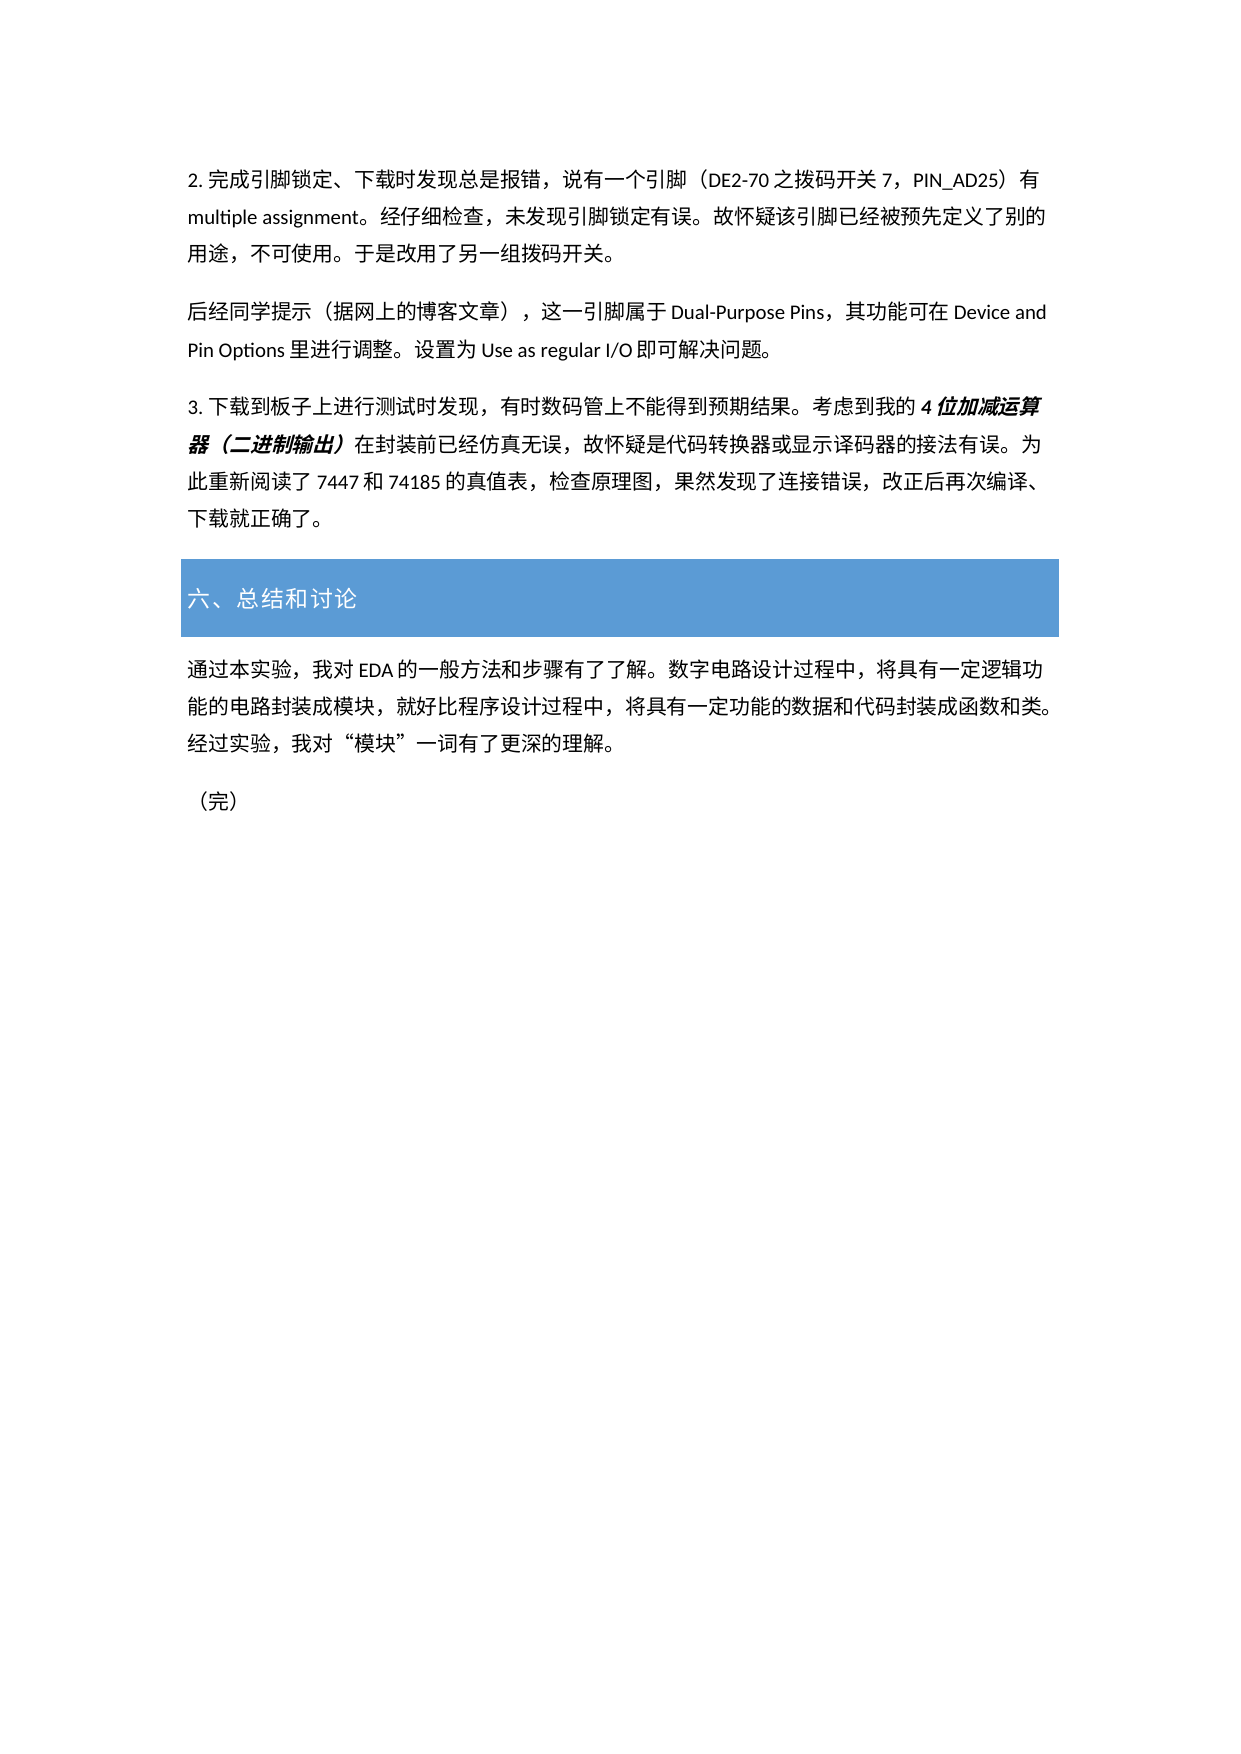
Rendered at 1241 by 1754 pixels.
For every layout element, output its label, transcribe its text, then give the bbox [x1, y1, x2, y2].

text 后经同学提示（据网上的博客文章），这一引脚属于Dual-Purpose Pins，其功能可在Device and Pin Options里进行调整。设置为Use as regular I/O即可解决问题。 [187, 294, 1053, 364]
text 通过本实验，我对EDA的一般方法和步骤有了了解。数字电路设计过程中，将具有一定逻辑功能的电路封装成模块，就好比程序设计过程中，将具有一定功能的数据和代码封装成函数和类。经过实验，我对“模块”一词有了更深的理解。 [187, 652, 1053, 759]
subtitle 六、总结和讨论 [188, 565, 1053, 630]
text 2. 完成引脚锁定、下载时发现总是报错，说有一个引脚（DE2-70之拨码开关7，PIN_AD25）有multiple assignment。经仔细检查，未发现引脚锁定有误。故怀疑该引脚已经被预先定义了别的用途，不可使用。于是改用了另一组拨码开关。 [187, 162, 1053, 269]
text 3. 下载到板子上进行测试时发现，有时数码管上不能得到预期结果。考虑到我的4位加减运算器（二进制输出）在封装前已经仿真无误，故怀疑是代码转换器或显示译码器的接法有误。为此重新阅读了7447和74185的真值表，检查原理图，果然发现了连接错误，改正后再次编译、下载就正确了。 [187, 389, 1053, 534]
text （完） [187, 784, 1053, 817]
